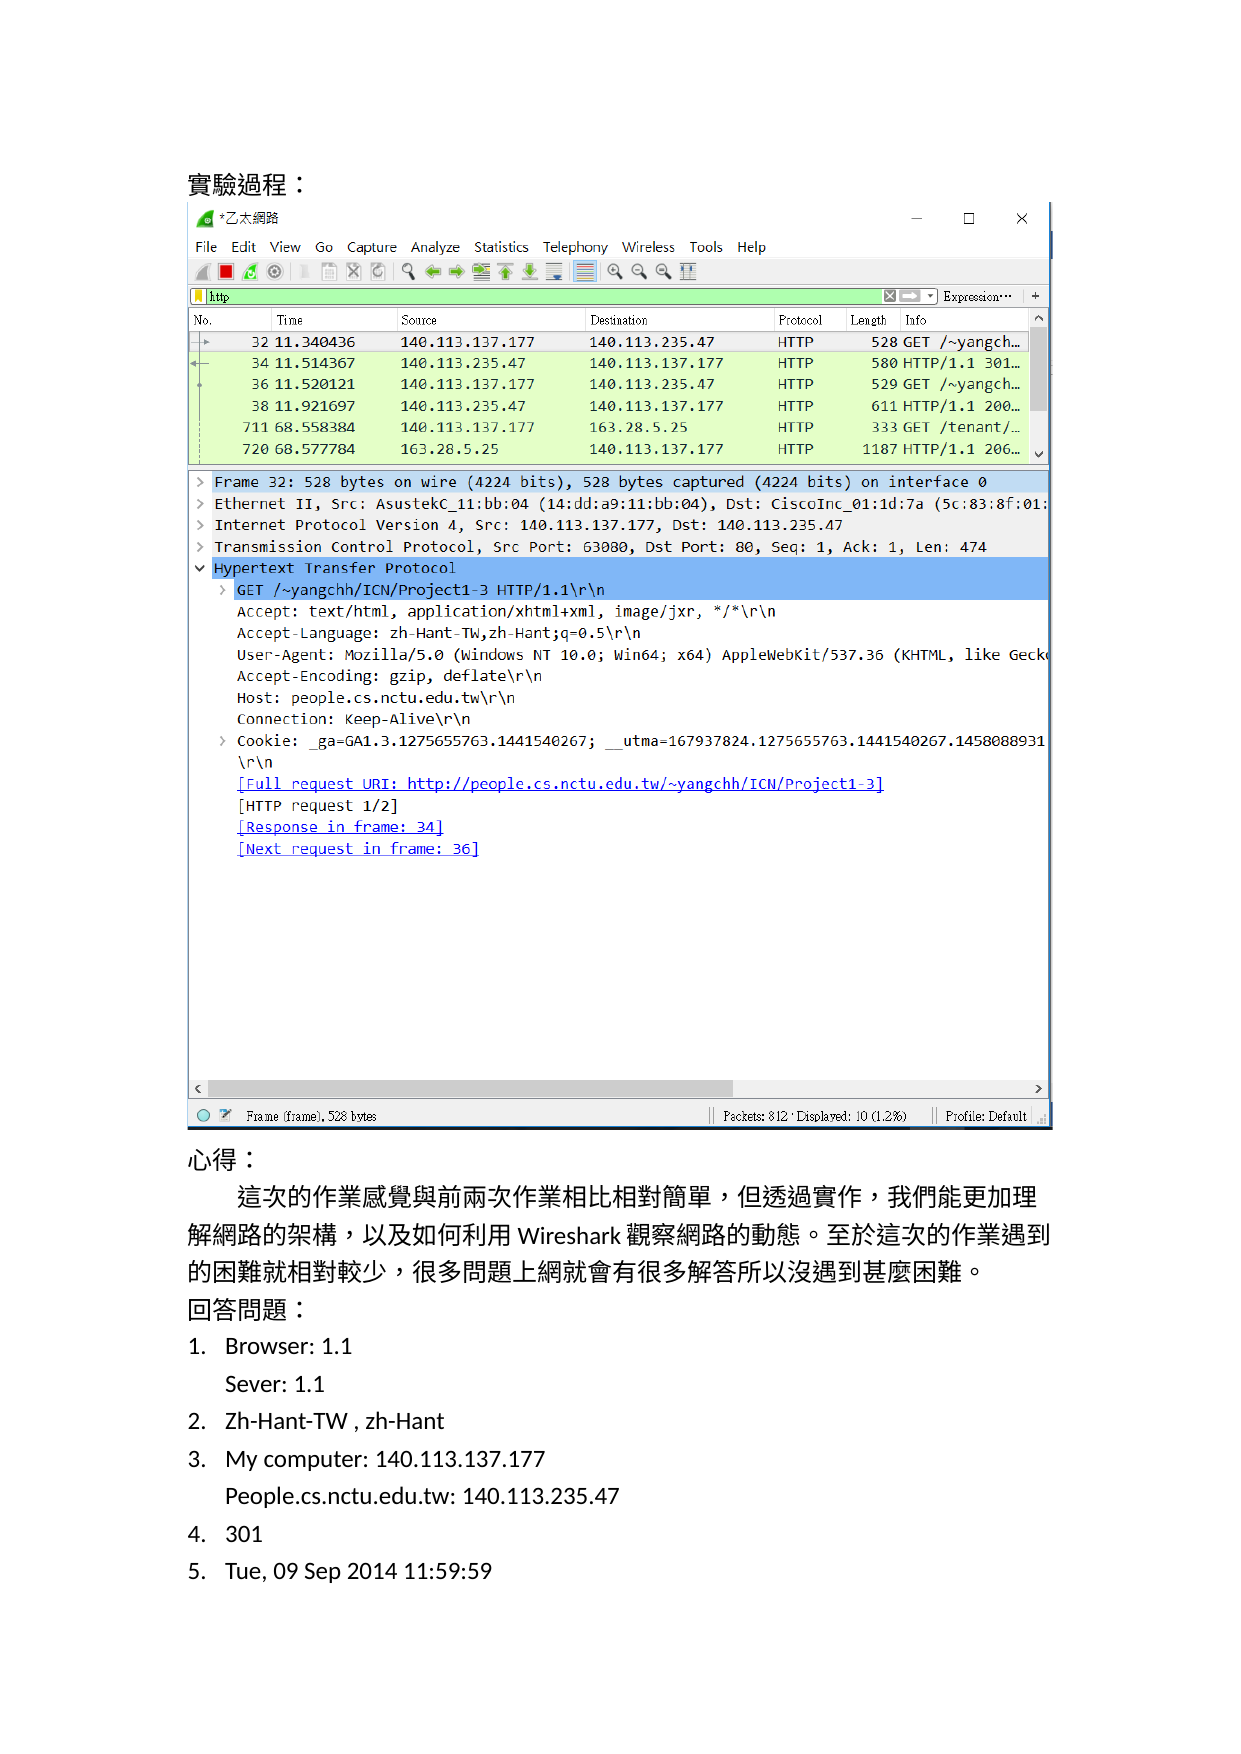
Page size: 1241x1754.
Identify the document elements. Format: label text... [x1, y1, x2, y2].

list Zh-Hant-TW , zh-Hant [187, 1402, 1053, 1439]
text 實驗過程： [187, 164, 1053, 202]
list People.cs.nctu.edu.tw: 140.113.235.47 [225, 1477, 1053, 1514]
list Tue, 09 Sep 2014 11:59:59 [187, 1552, 1053, 1589]
list My computer: 140.113.137.177 [187, 1439, 1053, 1477]
list Sever: 1.1 [225, 1364, 1053, 1402]
picture [187, 202, 1053, 1130]
text 回答問題： [187, 1289, 1053, 1327]
text 這次的作業感覺與前兩次作業相比相對簡單，但透過實作，我們能更加理解網路的架構，以及如何利用Wireshark觀察網路的動態。至於這次的作業遇到的困難就相對較少，很多問題上網就會有很多解答所以沒遇到甚麼困難。 [187, 1177, 1053, 1289]
text 心得： [187, 1139, 1053, 1177]
list Browser: 1.1 [187, 1327, 1053, 1364]
list 301 [187, 1514, 1053, 1552]
